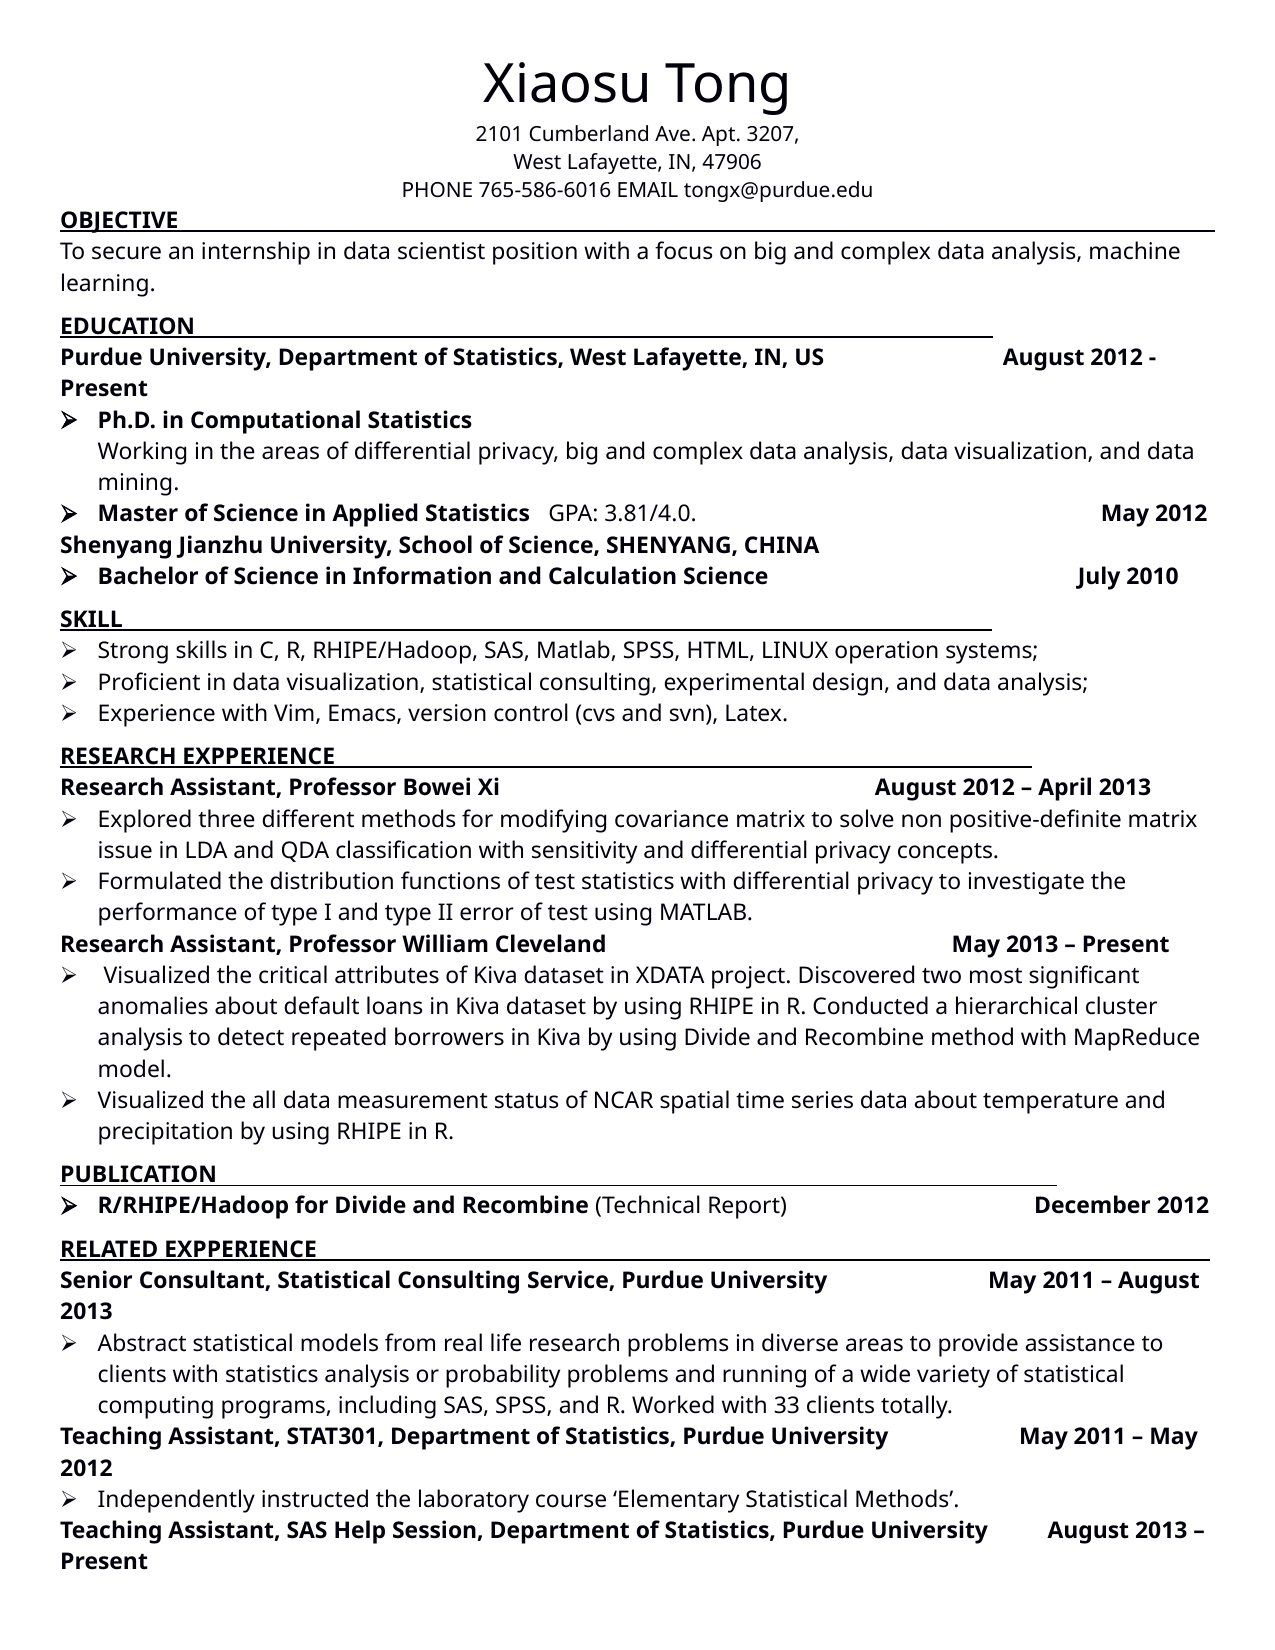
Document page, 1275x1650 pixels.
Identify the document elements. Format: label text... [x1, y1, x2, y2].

list Bachelor of Science in Information and Calculation Science July 2010 [60, 560, 1204, 591]
text Purdue University, Department of Statistics, West Lafayette, IN, US August 2012 - Present [60, 341, 1215, 403]
text Shenyang Jianzhu University, School of Science, SHENYANG, CHINA [60, 528, 1204, 560]
text EDUCATION [60, 310, 1215, 341]
text PHONE 765-586-6016 EMAIL tongx@purdue.edu [60, 176, 1215, 204]
list Strong skills in C, R, RHIPE/Hadoop, SAS, Matlab, SPSS, HTML, LINUX operation systems; [60, 634, 1215, 666]
text Research Assistant, Professor William Cleveland May 2013 – Present [60, 927, 1215, 959]
text PUBLICATION [60, 1158, 1215, 1189]
text RESEARCH EXPPERIENCE [60, 740, 1215, 771]
list Visualized the critical attributes of Kiva dataset in XDATA project. Discovered two most significant anomalies about default loans in Kiva dataset by using RHIPE in R. Conducted a hierarchical cluster analysis to detect repeated borrowers in Kiva by using Divide and Recombine method with MapReduce model. [60, 959, 1215, 1084]
list Abstract statistical models from real life research problems in diverse areas to provide assistance to clients with statistics analysis or probability problems and running of a wide variety of statistical computing programs, including SAS, SPSS, and R. Worked with 33 clients totally. [60, 1326, 1215, 1420]
list Master of Science in Applied Statistics GPA: 3.81/4.0. May 2012 [60, 497, 1215, 528]
list Experience with Vim, Emacs, version control (cvs and svn), Latex. [60, 697, 1215, 728]
list Visualized the all data measurement status of NCAR spatial time series data about temperature and precipitation by using RHIPE in R. [60, 1084, 1215, 1146]
text Senior Consultant, Statistical Consulting Service, Purdue University May 2011 – August 2013 [60, 1264, 1215, 1326]
list Ph.D. in Computational Statistics [60, 403, 1215, 435]
text Xiaosu Tong [60, 45, 1215, 119]
list Proficient in data visualization, statistical consulting, experimental design, and data analysis; [60, 666, 1215, 697]
list Independently instructed the laboratory course ‘Elementary Statistical Methods’. [60, 1483, 1215, 1514]
list Working in the areas of differential privacy, big and complex data analysis, data visualization, and data mining. [97, 435, 1215, 497]
text RELATED EXPPERIENCE [60, 1233, 1215, 1264]
list R/RHIPE/Hadoop for Divide and Recombine (Technical Report) December 2012 [60, 1189, 1215, 1221]
text West Lafayette, IN, 47906 [60, 147, 1215, 176]
text OBJECTIVE [60, 204, 1215, 230]
list Explored three different methods for modifying covariance matrix to solve non positive-definite matrix issue in LDA and QDA classification with sensitivity and differential privacy concepts. [60, 802, 1215, 865]
text Teaching Assistant, STAT301, Department of Statistics, Purdue University May 2011 – May 2012 [60, 1420, 1215, 1483]
text Teaching Assistant, SAS Help Session, Department of Statistics, Purdue University August 2013 – Present [60, 1514, 1215, 1576]
list Formulated the distribution functions of test statistics with differential privacy to investigate the performance of type I and type II error of test using MATLAB. [60, 865, 1215, 927]
text SKILL [60, 603, 1215, 634]
text Research Assistant, Professor Bowei Xi August 2012 – April 2013 [60, 771, 1215, 802]
text To secure an internship in data scientist position with a focus on big and complex data analysis, machine learning. [60, 235, 1215, 298]
text 2101 Cumberland Ave. Apt. 3207, [60, 119, 1215, 147]
